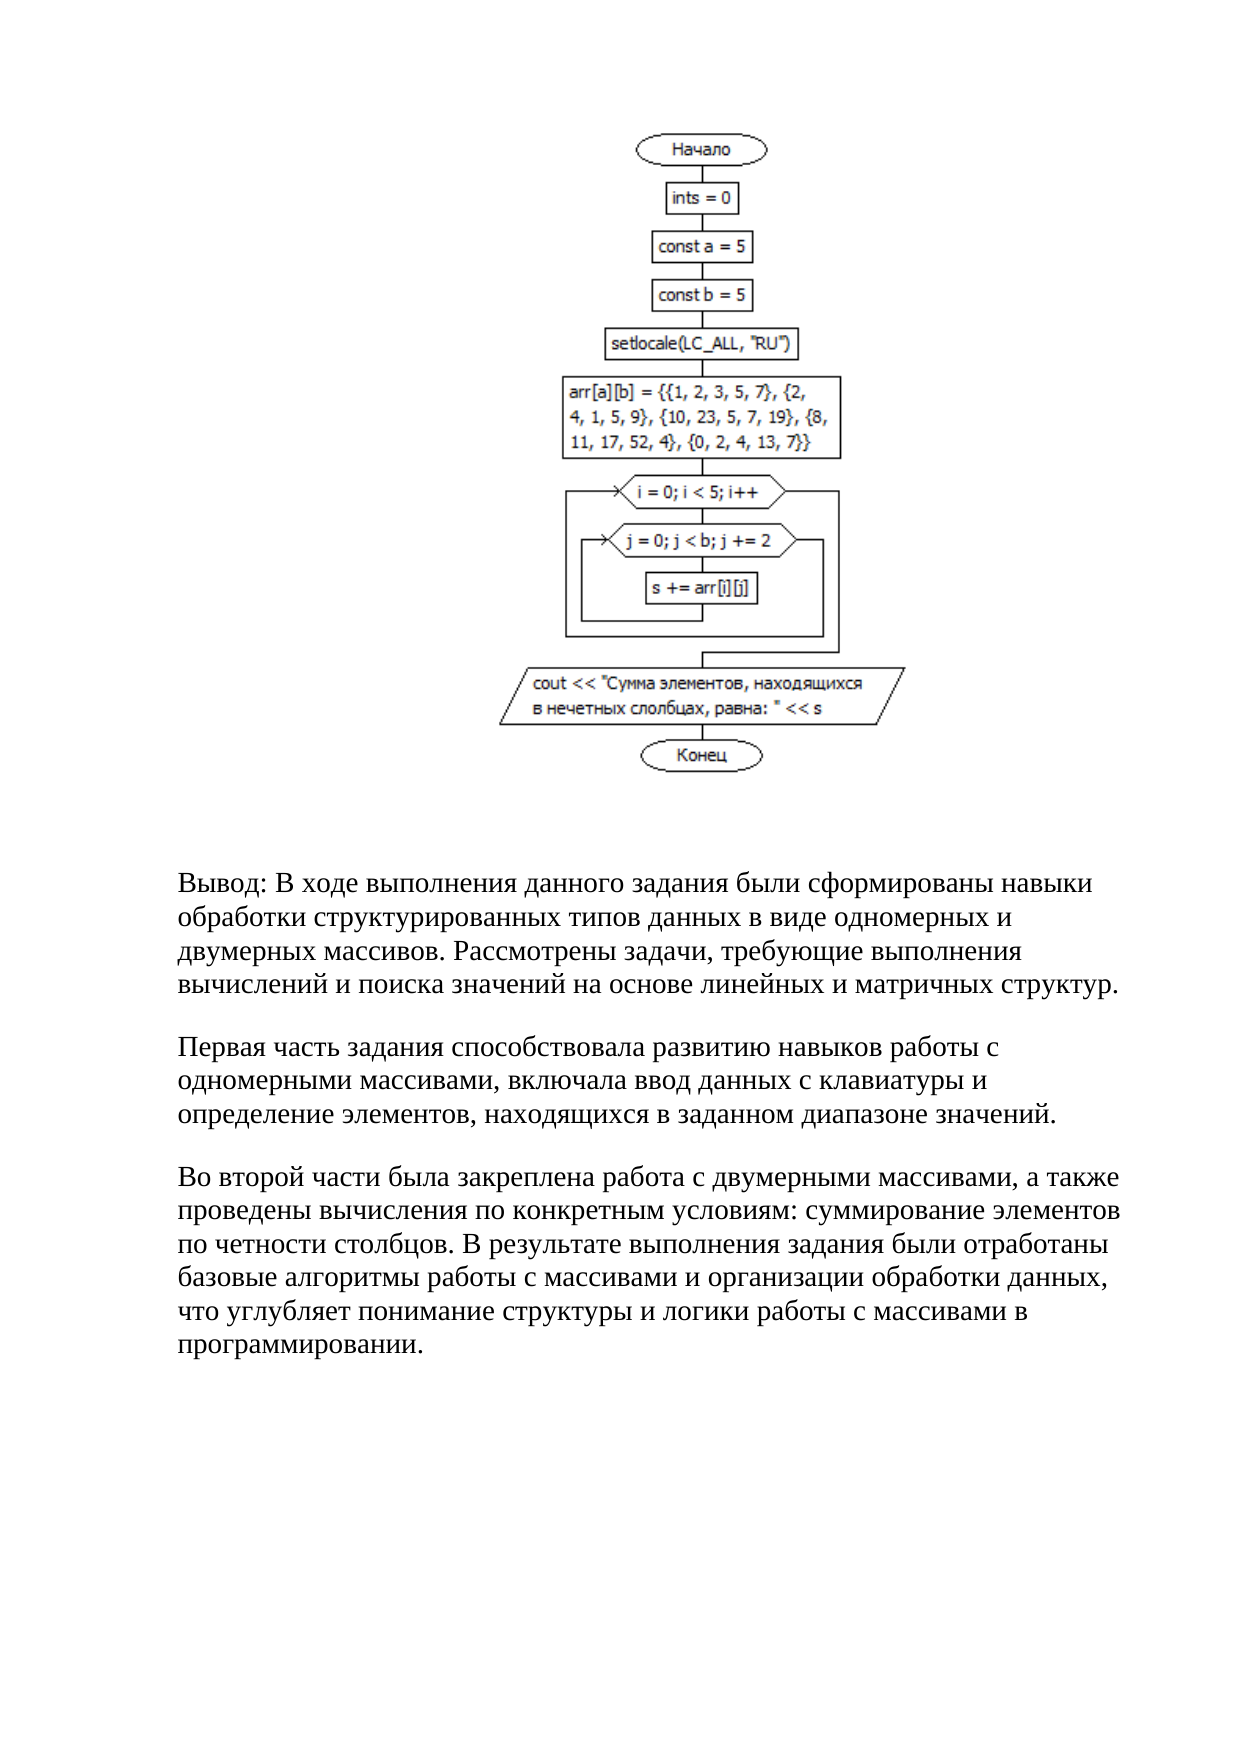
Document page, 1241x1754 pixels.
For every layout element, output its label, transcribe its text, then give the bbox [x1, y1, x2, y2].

picture [484, 118, 920, 835]
text Во второй части была закреплена работа с двумерными массивами, а также проведены вычисления по конкретным условиям: суммирование элементов по четности столбцов. В результате выполнения задания были отработаны базовые алгоритмы работы с массивами и организации обработки данных, что углубляет понимание структуры и логики работы с массивами в программировании. [177, 1159, 1152, 1360]
text Вывод: В ходе выполнения данного задания были сформированы навыки обработки структурированных типов данных в виде одномерных и двумерных массивов. Рассмотрены задачи, требующие выполнения вычислений и поиска значений на основе линейных и матричных структур. [177, 866, 1152, 1000]
text Первая часть задания способствовала развитию навыков работы с одномерными массивами, включала ввод данных с клавиатуры и определение элементов, находящихся в заданном диапазоне значений. [177, 1029, 1152, 1129]
